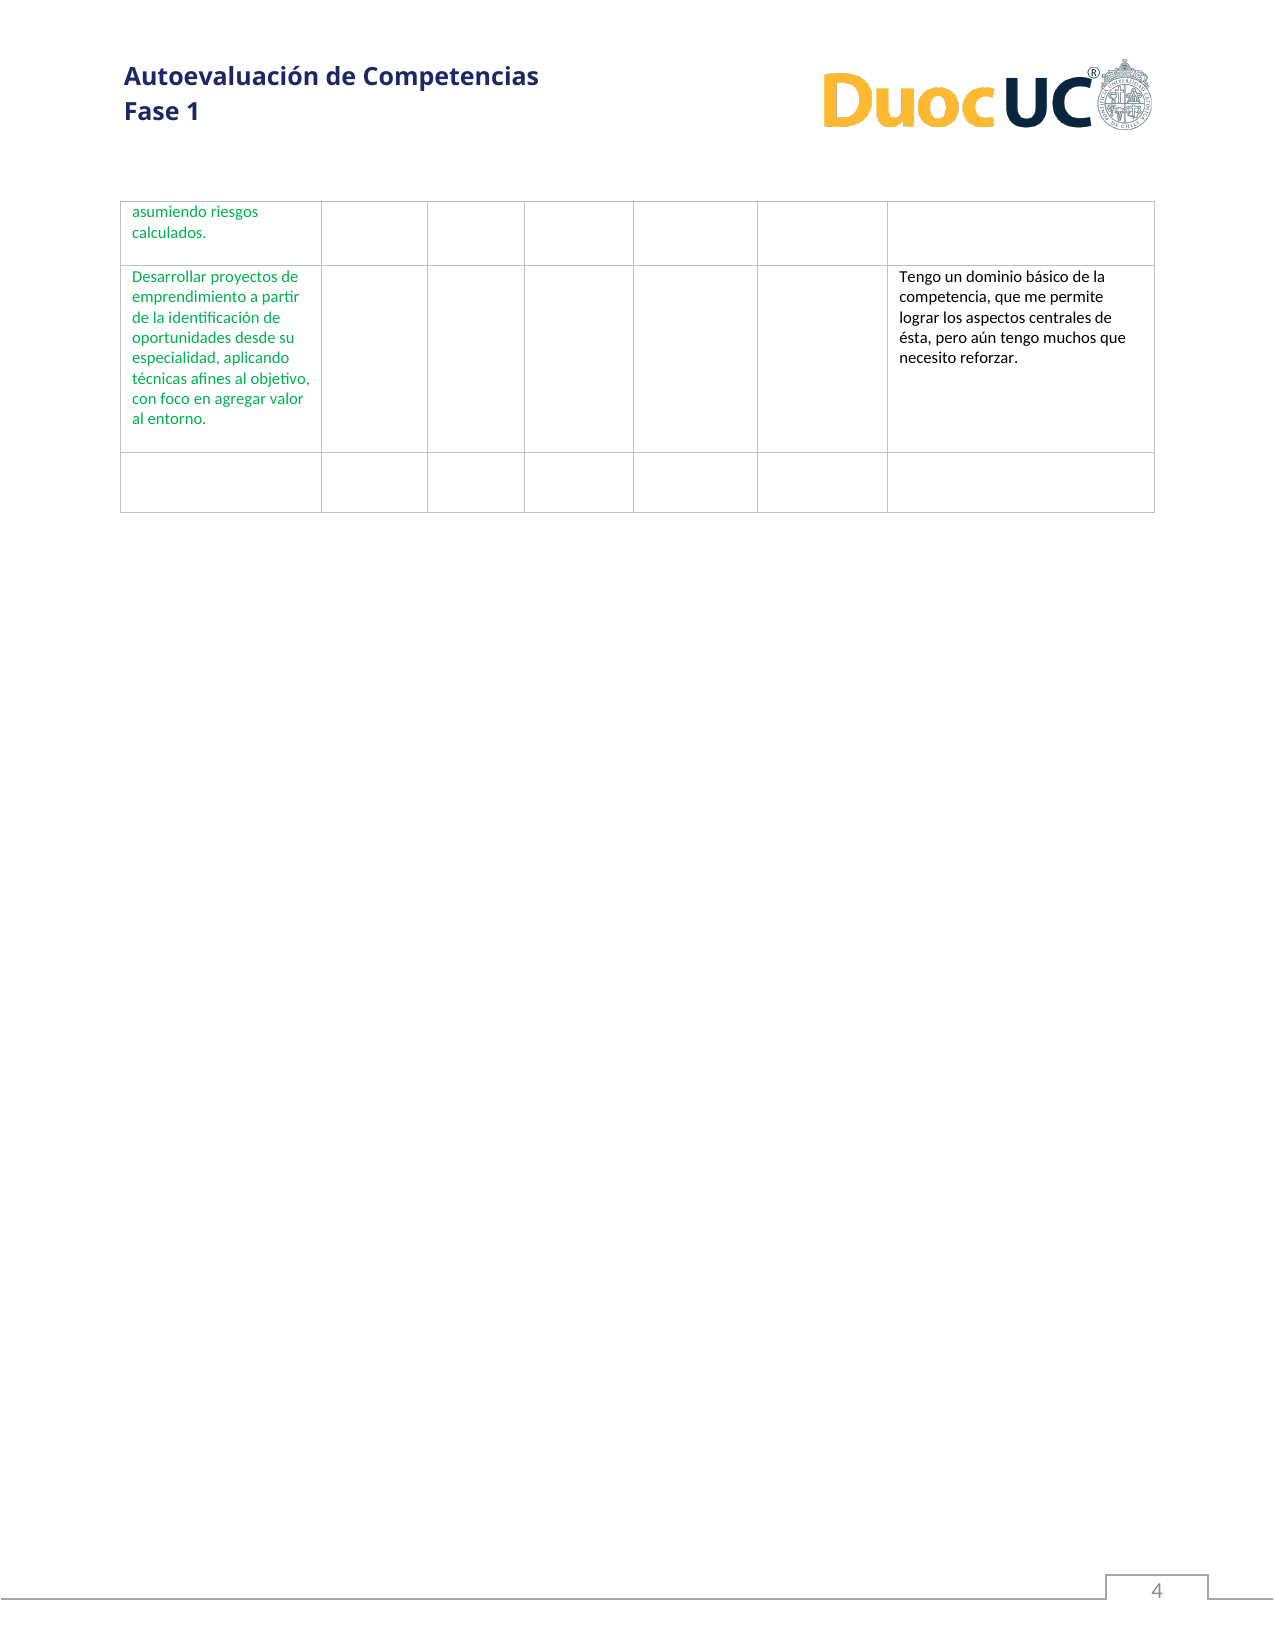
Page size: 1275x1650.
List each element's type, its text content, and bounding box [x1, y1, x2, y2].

table_cell [428, 266, 524, 452]
table_cell [525, 202, 633, 265]
table_cell [758, 202, 887, 265]
table_cell [758, 453, 887, 512]
table_cell [634, 453, 757, 512]
table_cell [121, 453, 321, 512]
picture [824, 59, 1152, 130]
table_cell Desarrollar proyectos de emprendimiento a partir de la identificación de oportunidades desde su especialidad, aplicando técnicas afines al objetivo, con foco en agregar valor al entorno. [121, 266, 321, 452]
table_cell [428, 453, 524, 512]
table_cell [758, 266, 887, 452]
table_cell [322, 202, 427, 265]
table_cell [322, 266, 427, 452]
table_cell [634, 266, 757, 452]
table_cell [525, 453, 633, 512]
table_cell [121, 202, 321, 265]
table_cell [634, 202, 757, 265]
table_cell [888, 202, 1154, 265]
table_cell [322, 453, 427, 512]
table_cell x [428, 202, 524, 265]
table_cell [888, 453, 1154, 512]
table_cell [525, 266, 633, 452]
table_cell Tengo un dominio básico de la competencia, que me permite lograr los aspectos centrales de ésta, pero aún tengo muchos que necesito reforzar. [888, 266, 1154, 452]
